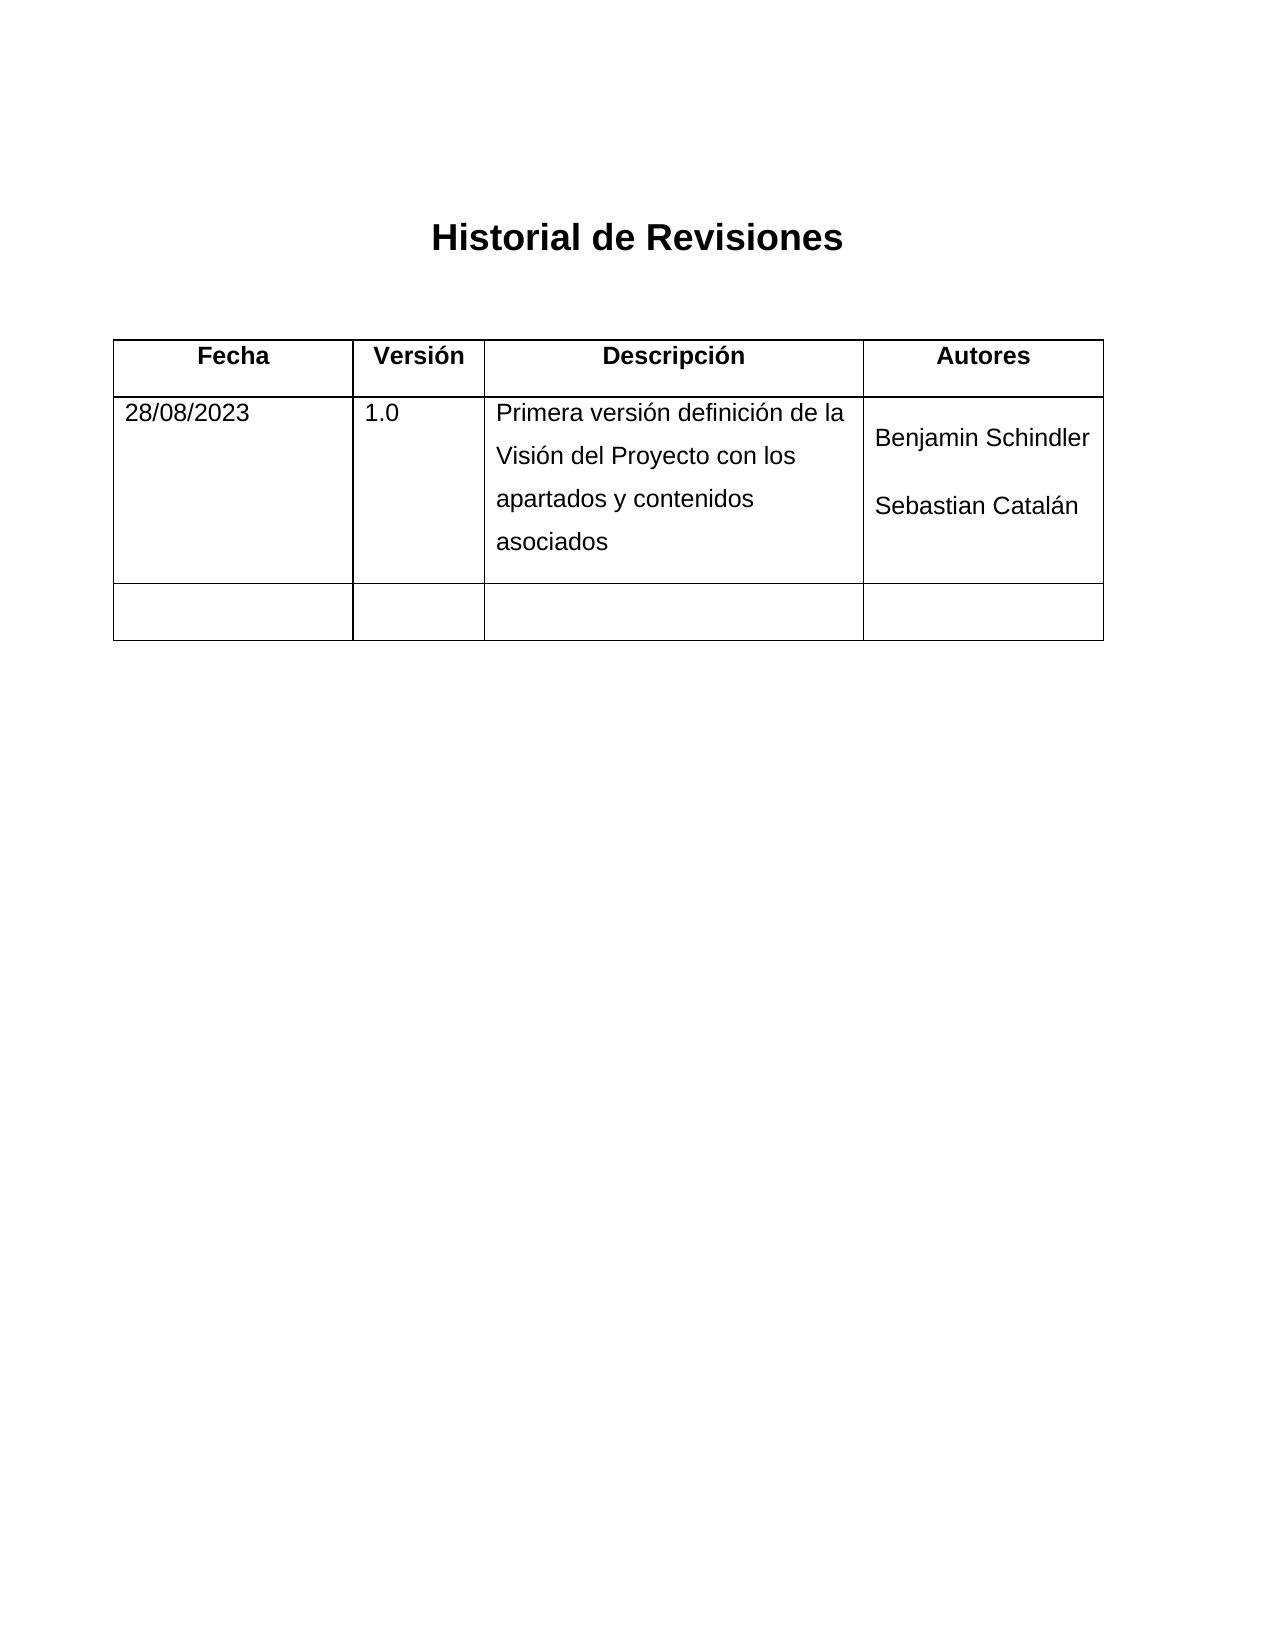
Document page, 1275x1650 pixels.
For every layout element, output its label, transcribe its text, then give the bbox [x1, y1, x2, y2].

table_cell [485, 584, 863, 640]
table_header Descripción [485, 341, 863, 396]
table_cell Primera versión definición de la Visión del Proyecto con los apartados y contenidos asociados [485, 398, 863, 583]
table_header Fecha [114, 341, 352, 396]
table_cell 28/08/2023 [114, 398, 352, 583]
table_cell [114, 584, 352, 640]
table_cell Benjamin Schindler Sebastian Catalán [864, 398, 1103, 583]
table_cell 1.0 [354, 398, 484, 583]
table_cell [864, 584, 1103, 640]
table_header Versión [354, 341, 484, 396]
table_header Autores [864, 341, 1103, 396]
text Historial de Revisiones [112, 215, 1162, 258]
table_cell [354, 584, 484, 640]
